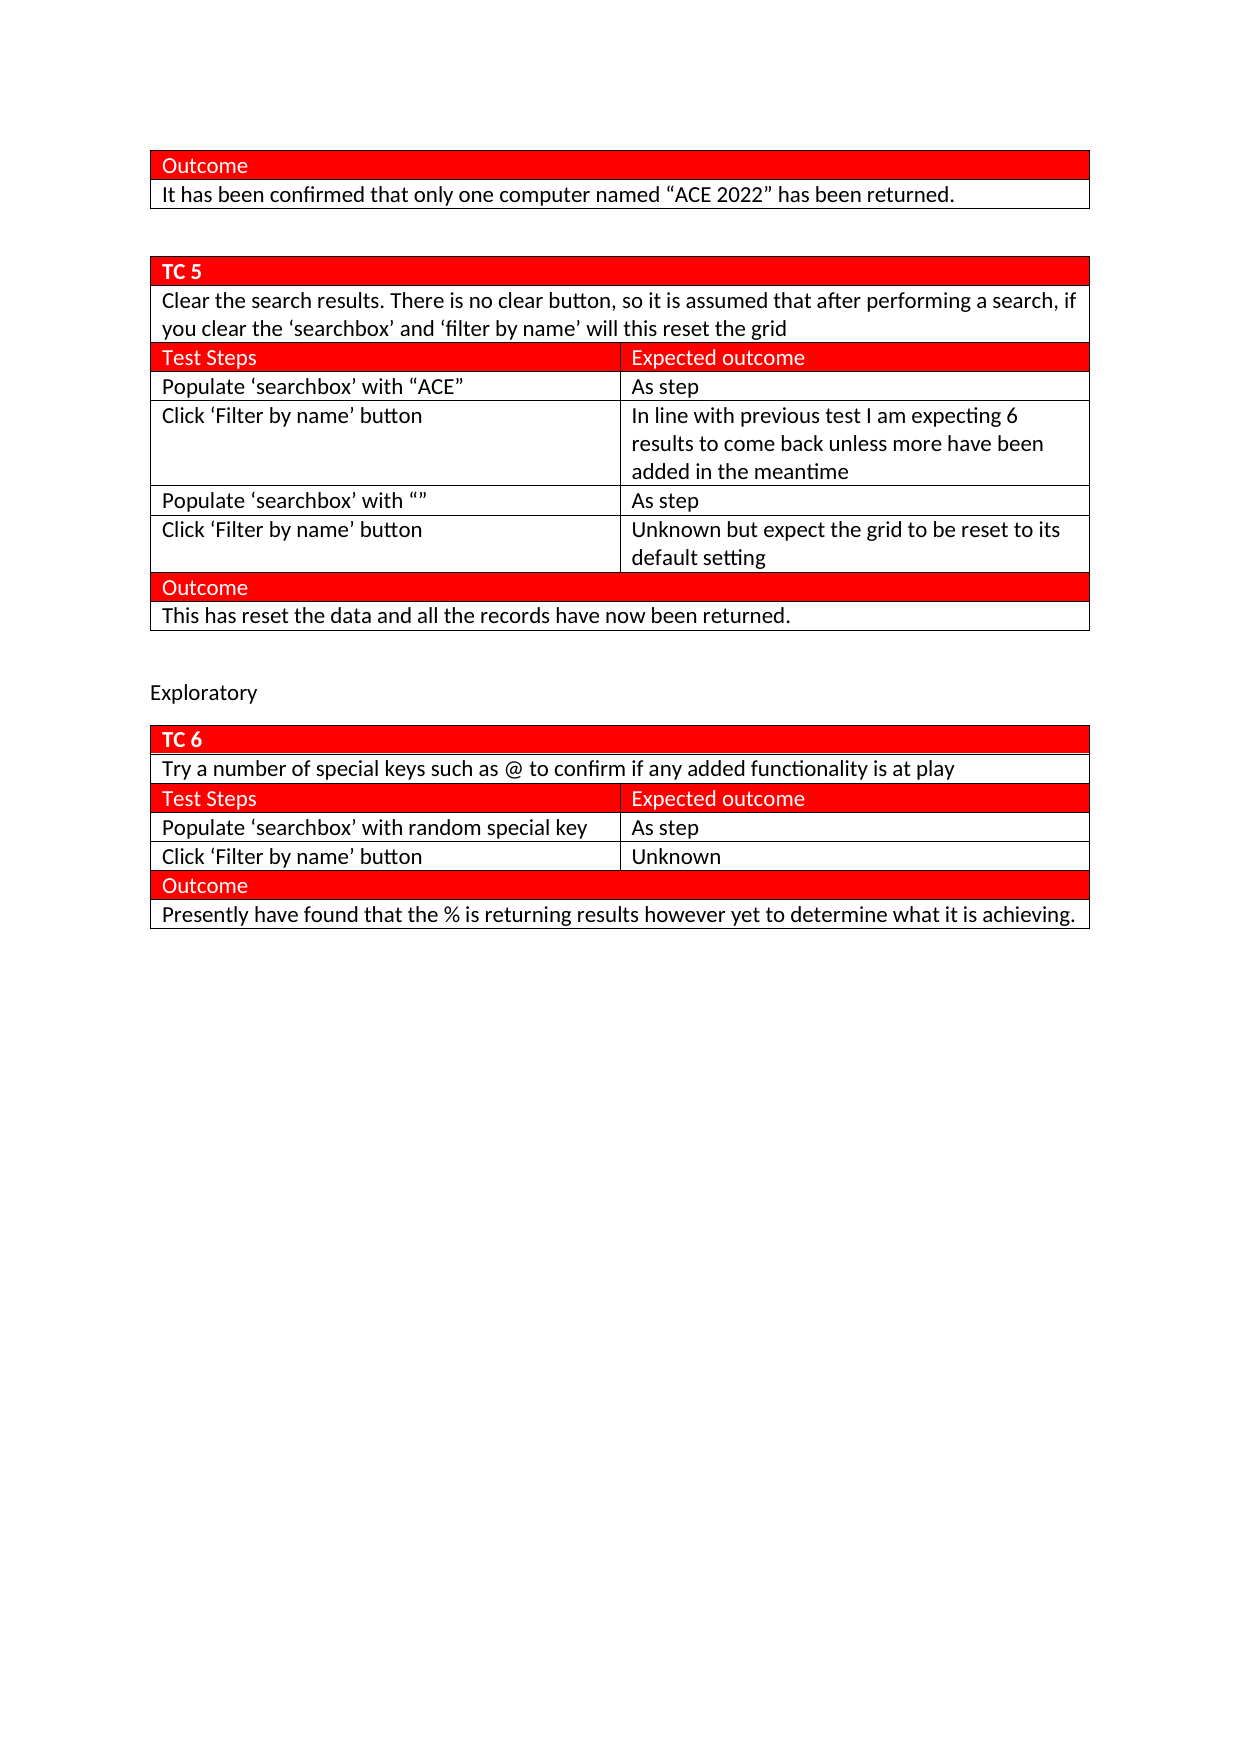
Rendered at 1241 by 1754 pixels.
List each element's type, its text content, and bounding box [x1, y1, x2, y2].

table_cell This has reset the data and all the records have now been returned. [151, 602, 1089, 630]
table_cell Click ‘Filter by name’ button [151, 516, 620, 572]
table_cell As step [621, 813, 1089, 841]
table_cell Populate ‘searchbox’ with “” [151, 486, 620, 514]
table_cell In line with previous test I am expecting 6 results to come back unless more have been added in the meantime [621, 401, 1089, 485]
table_cell As step [621, 486, 1089, 514]
table_cell Expected outcome [621, 343, 1089, 371]
table_cell Test Steps [151, 343, 620, 371]
table_cell It has been confirmed that only one computer named “ACE 2022” has been returned. [151, 180, 1089, 208]
table_cell Clear the search results. There is no clear button, so it is assumed that after performing a search, if you clear the ‘searchbox’ and ‘filter by name’ will this reset the grid [151, 286, 1089, 342]
table_cell Populate ‘searchbox’ with “ACE” [151, 372, 620, 400]
table_cell Unknown but expect the grid to be reset to its default setting [621, 516, 1089, 572]
table_header TC 5 [151, 257, 1089, 285]
table_header TC 6 [151, 726, 1089, 753]
table_cell Presently have found that the % is returning results however yet to determine what it is achieving. [151, 900, 1089, 928]
table_cell Outcome [151, 151, 1089, 179]
table_cell Unknown [621, 842, 1089, 870]
table_cell Try a number of special keys such as @ to confirm if any added functionality is at play [151, 755, 1089, 783]
table_cell Click ‘Filter by name’ button [151, 842, 620, 870]
table_cell Outcome [151, 573, 1089, 601]
text Exploratory [150, 678, 1090, 706]
table_cell Test Steps [151, 784, 620, 812]
table_cell Click ‘Filter by name’ button [151, 401, 620, 485]
table_cell Outcome [151, 871, 1089, 899]
table_cell Expected outcome [621, 784, 1089, 812]
table_cell Populate ‘searchbox’ with random special key [151, 813, 620, 841]
table_cell As step [621, 372, 1089, 400]
